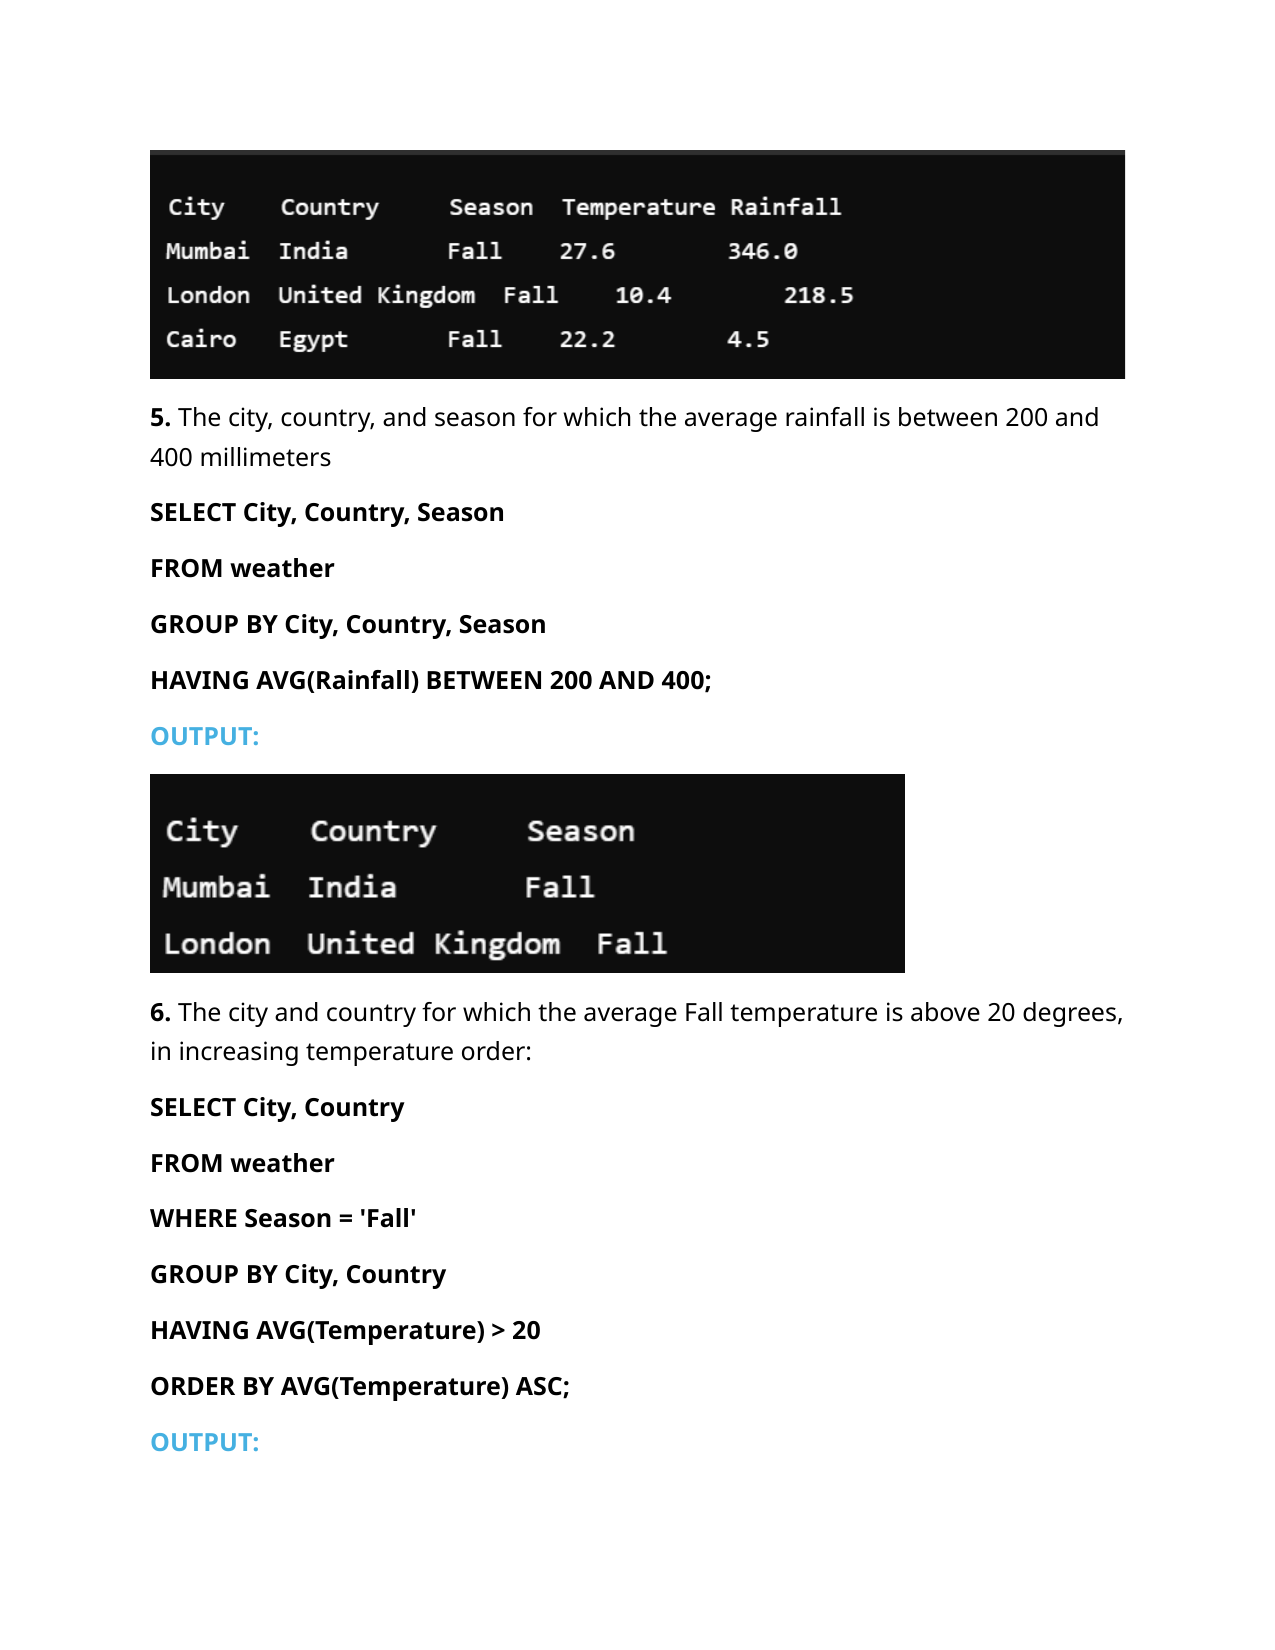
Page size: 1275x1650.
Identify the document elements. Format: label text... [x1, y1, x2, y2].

text SELECT City, Country [150, 1089, 1125, 1123]
text HAVING AVG(Rainfall) BETWEEN 200 AND 400; [150, 662, 1125, 697]
picture [150, 774, 905, 973]
text GROUP BY City, Country, Season [150, 607, 1125, 641]
text ORDER BY AVG(Temperature) ASC; [150, 1368, 1125, 1403]
text OUTPUT: [150, 718, 1125, 752]
picture [150, 150, 1125, 379]
text SELECT City, Country, Season [150, 495, 1125, 529]
text WHERE Season = 'Fall' [150, 1201, 1125, 1235]
text 6. The city and country for which the average Fall temperature is above 20 degrees, in increasing temperature order: [150, 994, 1125, 1068]
text HAVING AVG(Temperature) > 20 [150, 1313, 1125, 1347]
text FROM weather [150, 551, 1125, 585]
text OUTPUT: [150, 1424, 1125, 1458]
text GROUP BY City, Country [150, 1257, 1125, 1291]
text 5. The city, country, and season for which the average rainfall is between 200 and 400 millimeters [150, 400, 1125, 473]
text FROM weather [150, 1145, 1125, 1179]
